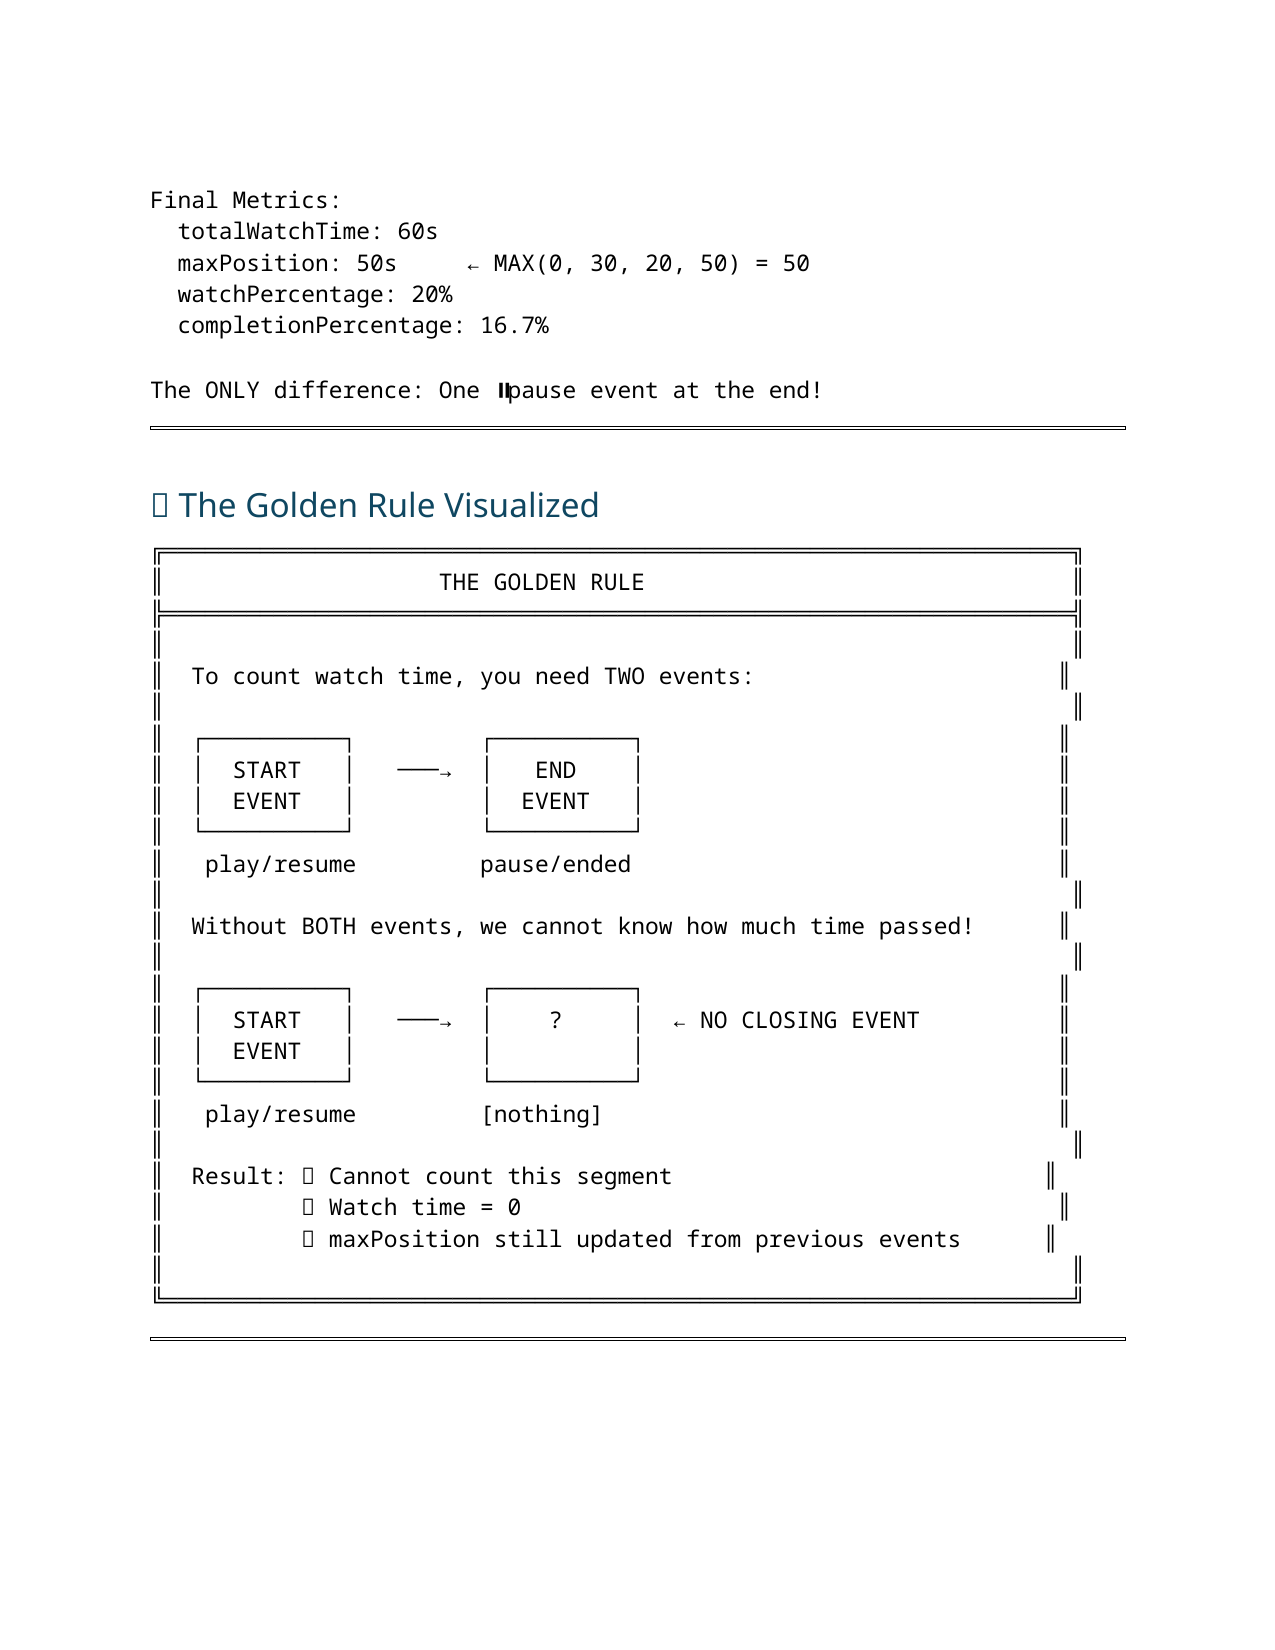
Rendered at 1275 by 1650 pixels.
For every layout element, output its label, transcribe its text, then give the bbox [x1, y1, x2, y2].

text ╔══════════════════════════════════════════════════════════════════╗ ║ THE GOLDEN RULE ║ ╠══════════════════════════════════════════════════════════════════╣ ║ ║ ║ To count watch time, you need TWO events: ║ ║ ║ ║ ┌──────────┐ ┌──────────┐ ║ ║ │ START │ ───→ │ END │ ║ ║ │ EVENT │ │ EVENT │ ║ ║ └──────────┘ └──────────┘ ║ ║ play/resume pause/ended ║ ║ ║ ║ Without BOTH events, we cannot know how much time passed! ║ ║ ║ ║ ┌──────────┐ ┌──────────┐ ║ ║ │ START │ ───→ │ ? │ ← NO CLOSING EVENT ║ ║ │ EVENT │ │ │ ║ ║ └──────────┘ └──────────┘ ║ ║ play/resume [nothing] ║ ║ ║ ║ Result: ❌ Cannot count this segment ║ ║ ❌ Watch time = 0 ║ ║ ✅ maxPosition still updated from previous events ║ ║ ║ ╚══════════════════════════════════════════════════════════════════╝ [150, 535, 1125, 1316]
subtitle 💡 The Golden Rule Visualized [150, 481, 1125, 527]
